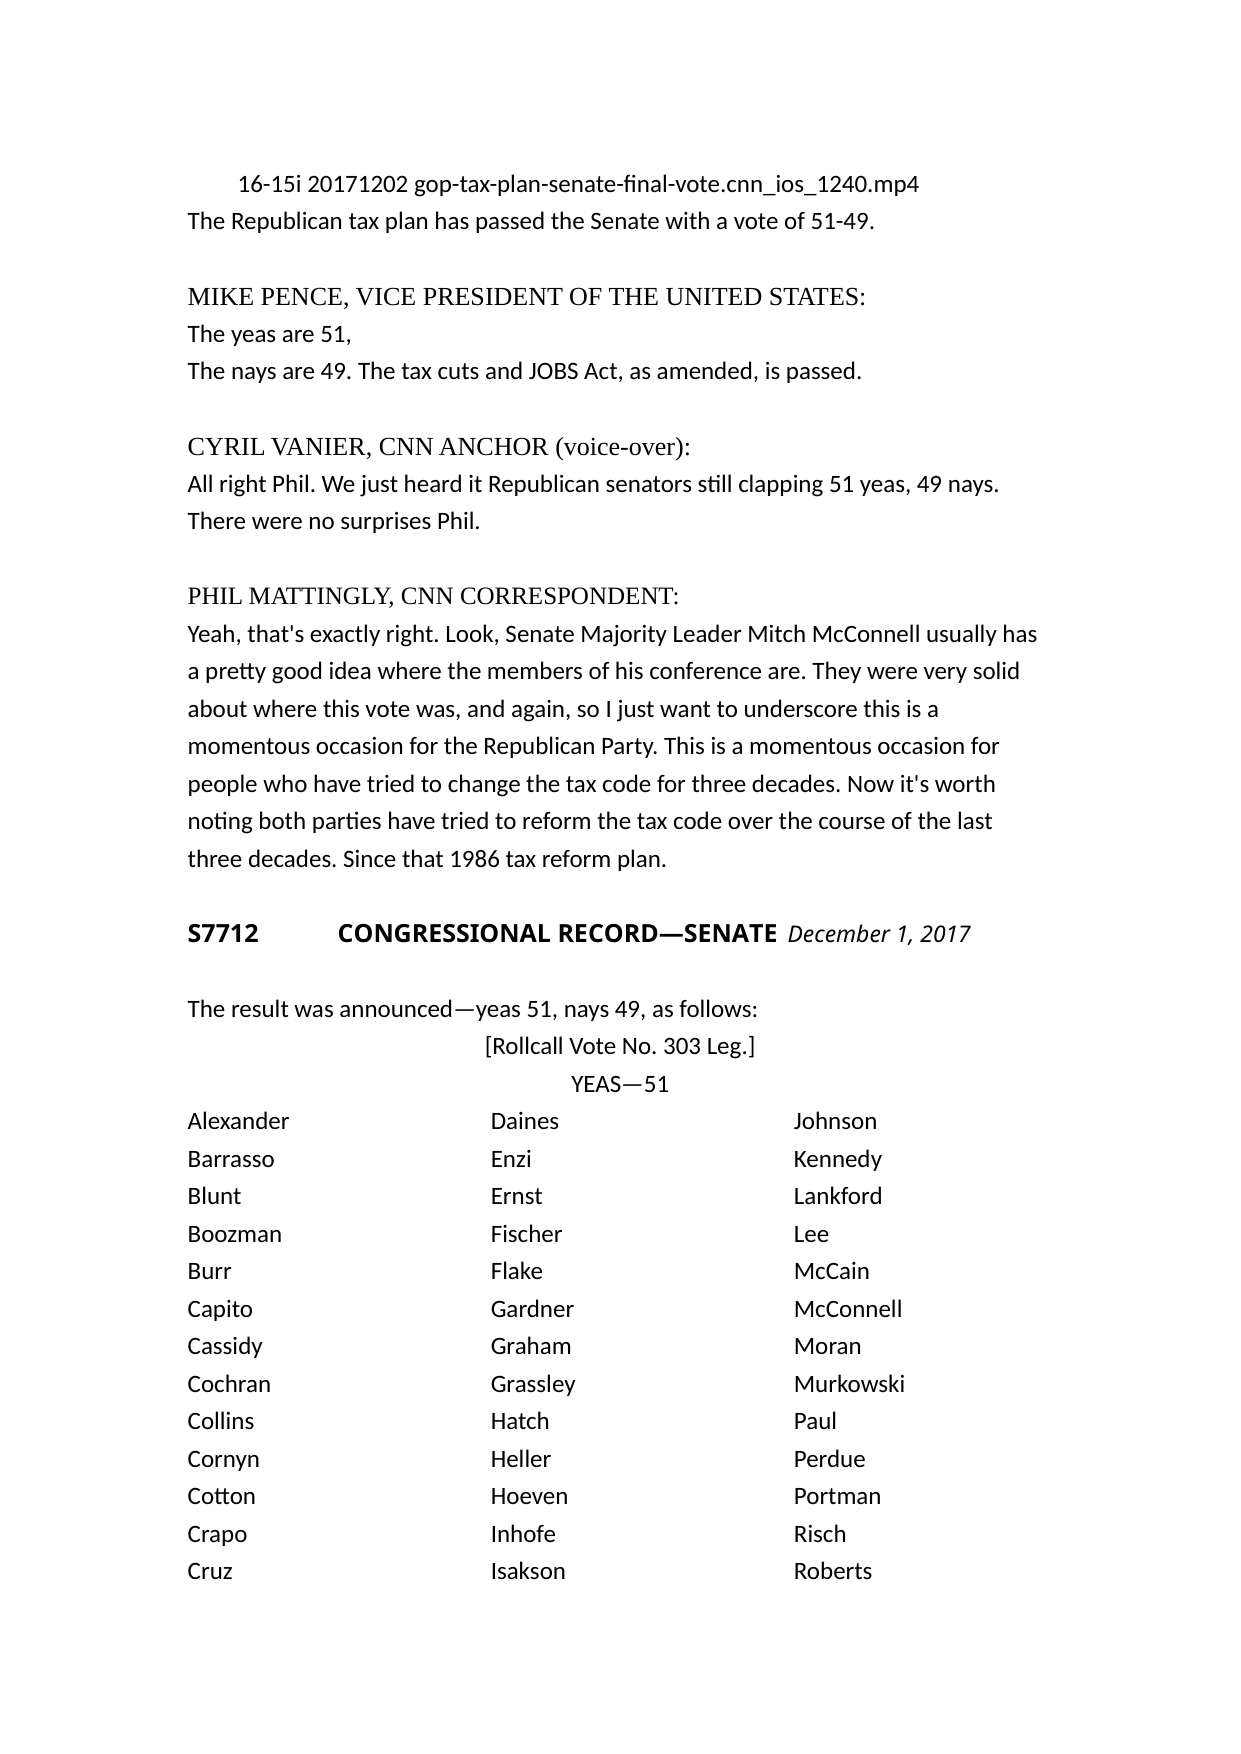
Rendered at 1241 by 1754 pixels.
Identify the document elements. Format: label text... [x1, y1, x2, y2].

text Moran [794, 1327, 1053, 1364]
text Collins [187, 1402, 446, 1439]
text Cruz [187, 1552, 446, 1589]
text Cochran [187, 1364, 446, 1402]
text Yeah, that's exactly right. Look, Senate Majority Leader Mitch McConnell usually has a pretty good idea where the members of his conference are. They were very solid about where this vote was, and again, so I just want to underscore this is a momentous occasion for the Republican Party. This is a momentous occasion for people who have tried to change the tax code for three decades. Now it's worth noting both parties have tried to reform the tax code over the course of the last three decades. Since that 1986 tax reform plan. [187, 614, 1053, 877]
text Cotton [187, 1477, 446, 1514]
text Inhofe [491, 1514, 749, 1552]
text All right Phil. We just heard it Republican senators still clapping 51 yeas, 49 nays. There were no surprises Phil. [187, 464, 1053, 539]
text CYRIL VANIER, CNN ANCHOR (voice-over): [187, 427, 1053, 464]
text Portman [794, 1477, 1053, 1514]
text MIKE PENCE, VICE PRESIDENT OF THE UNITED STATES: [187, 277, 1053, 314]
text Lee [794, 1214, 1053, 1252]
text McConnell [794, 1289, 1053, 1327]
text YEAS—51 [187, 1064, 1053, 1102]
text Grassley [491, 1364, 749, 1402]
text Barrasso [187, 1139, 446, 1177]
text Daines [491, 1102, 749, 1139]
text McCain [794, 1252, 1053, 1289]
text S7712 CONGRESSIONAL RECORD—SENATE December 1, 2017 [187, 914, 1053, 952]
text Cornyn [187, 1439, 446, 1477]
text Enzi [491, 1139, 749, 1177]
text Heller [491, 1439, 749, 1477]
text Ernst [491, 1177, 749, 1214]
text Paul [794, 1402, 1053, 1439]
text Perdue [794, 1439, 1053, 1477]
text Fischer [491, 1214, 749, 1252]
text Blunt [187, 1177, 446, 1214]
text Roberts [794, 1552, 1053, 1589]
text Isakson [491, 1552, 749, 1589]
text Flake [491, 1252, 749, 1289]
text Cassidy [187, 1327, 446, 1364]
text [Rollcall Vote No. 303 Leg.] [187, 1027, 1053, 1064]
text PHIL MATTINGLY, CNN CORRESPONDENT: [187, 577, 1053, 614]
text Murkowski [794, 1364, 1053, 1402]
text 16-15i 20171202 gop-tax-plan-senate-final-vote.cnn_ios_1240.mp4 [187, 164, 1053, 202]
text Boozman [187, 1214, 446, 1252]
text Burr [187, 1252, 446, 1289]
text Gardner [491, 1289, 749, 1327]
text Alexander [187, 1102, 446, 1139]
text Hatch [491, 1402, 749, 1439]
text The Republican tax plan has passed the Senate with a vote of 51-49. [187, 202, 1053, 239]
text Crapo [187, 1514, 446, 1552]
text Capito [187, 1289, 446, 1327]
text Graham [491, 1327, 749, 1364]
text Risch [794, 1514, 1053, 1552]
text The yeas are 51, [187, 314, 1053, 352]
text Kennedy [794, 1139, 1053, 1177]
text The result was announced—yeas 51, nays 49, as follows: [187, 989, 1053, 1027]
text Johnson [794, 1102, 1053, 1139]
text The nays are 49. The tax cuts and JOBS Act, as amended, is passed. [187, 352, 1053, 389]
text Lankford [794, 1177, 1053, 1214]
text Hoeven [491, 1477, 749, 1514]
